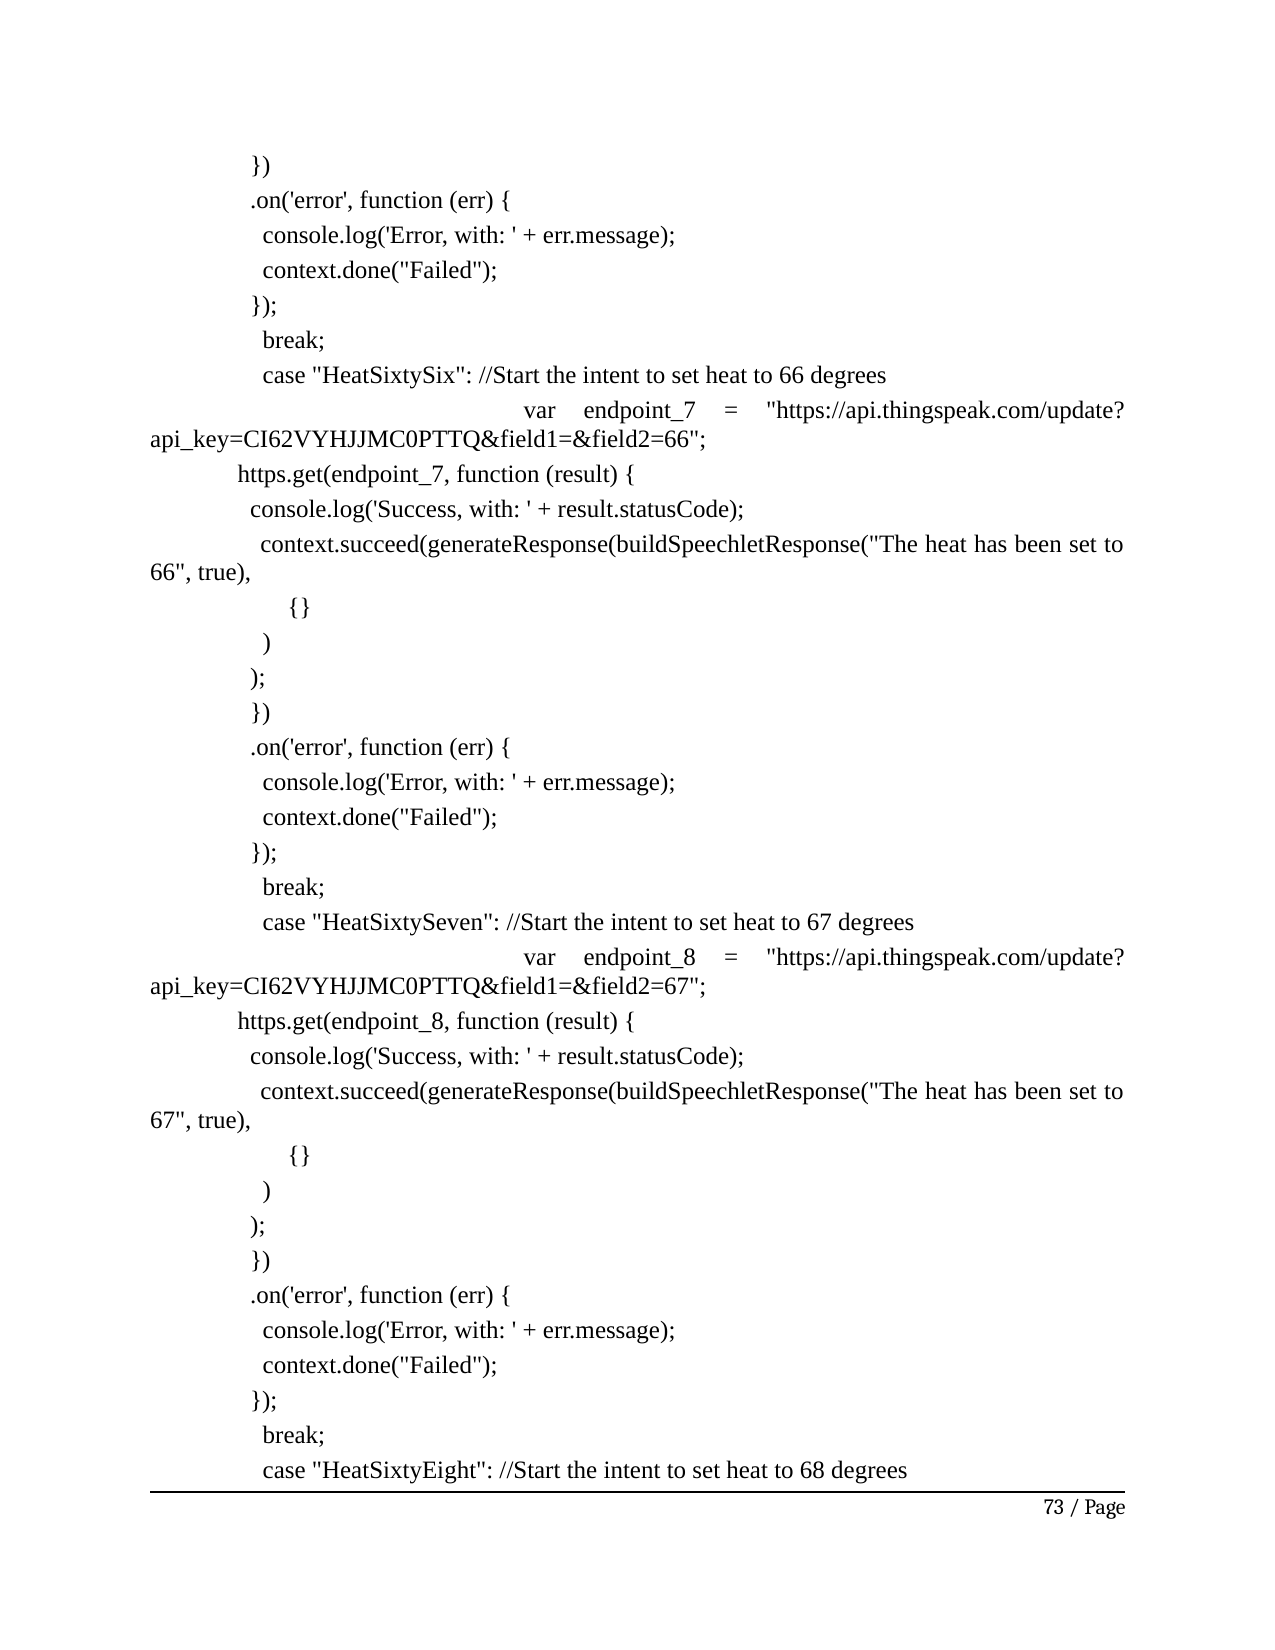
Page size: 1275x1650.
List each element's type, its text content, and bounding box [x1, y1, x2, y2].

text break; [150, 325, 1125, 354]
text {} [150, 1140, 1125, 1169]
text }) [150, 697, 1125, 726]
text var endpoint_7 = "https://api.thingspeak.com/update?api_key=CI62VYHJJMC0PTTQ&field1=&field2=66"; [150, 395, 1125, 452]
text console.log('Success, with: ' + result.statusCode); [150, 1041, 1125, 1070]
text .on('error', function (err) { [150, 732, 1125, 761]
text break; [150, 1420, 1125, 1449]
text context.done("Failed"); [150, 255, 1125, 284]
text }); [150, 837, 1125, 866]
text console.log('Error, with: ' + err.message); [150, 1315, 1125, 1344]
text }) [150, 150, 1125, 179]
text ); [150, 662, 1125, 691]
text console.log('Success, with: ' + result.statusCode); [150, 494, 1125, 522]
text https.get(endpoint_7, function (result) { [150, 459, 1125, 487]
text }) [150, 1245, 1125, 1274]
text .on('error', function (err) { [150, 185, 1125, 214]
text console.log('Error, with: ' + err.message); [150, 220, 1125, 249]
text }); [150, 1385, 1125, 1414]
text case "HeatSixtySix": //Start the intent to set heat to 66 degrees [150, 360, 1125, 389]
text context.done("Failed"); [150, 1350, 1125, 1379]
text context.succeed(generateResponse(buildSpeechletResponse("The heat has been set to 67", true), [150, 1076, 1125, 1134]
text var endpoint_8 = "https://api.thingspeak.com/update?api_key=CI62VYHJJMC0PTTQ&field1=&field2=67"; [150, 942, 1125, 1000]
text break; [150, 872, 1125, 901]
text .on('error', function (err) { [150, 1280, 1125, 1309]
text https.get(endpoint_8, function (result) { [150, 1006, 1125, 1035]
text }); [150, 290, 1125, 319]
text context.done("Failed"); [150, 802, 1125, 831]
text context.succeed(generateResponse(buildSpeechletResponse("The heat has been set to 66", true), [150, 529, 1125, 586]
text case "HeatSixtyEight": //Start the intent to set heat to 68 degrees [150, 1455, 1125, 1484]
text console.log('Error, with: ' + err.message); [150, 767, 1125, 796]
text {} [150, 592, 1125, 621]
text ) [150, 627, 1125, 656]
text ); [150, 1210, 1125, 1239]
text case "HeatSixtySeven": //Start the intent to set heat to 67 degrees [150, 907, 1125, 936]
text ) [150, 1175, 1125, 1204]
